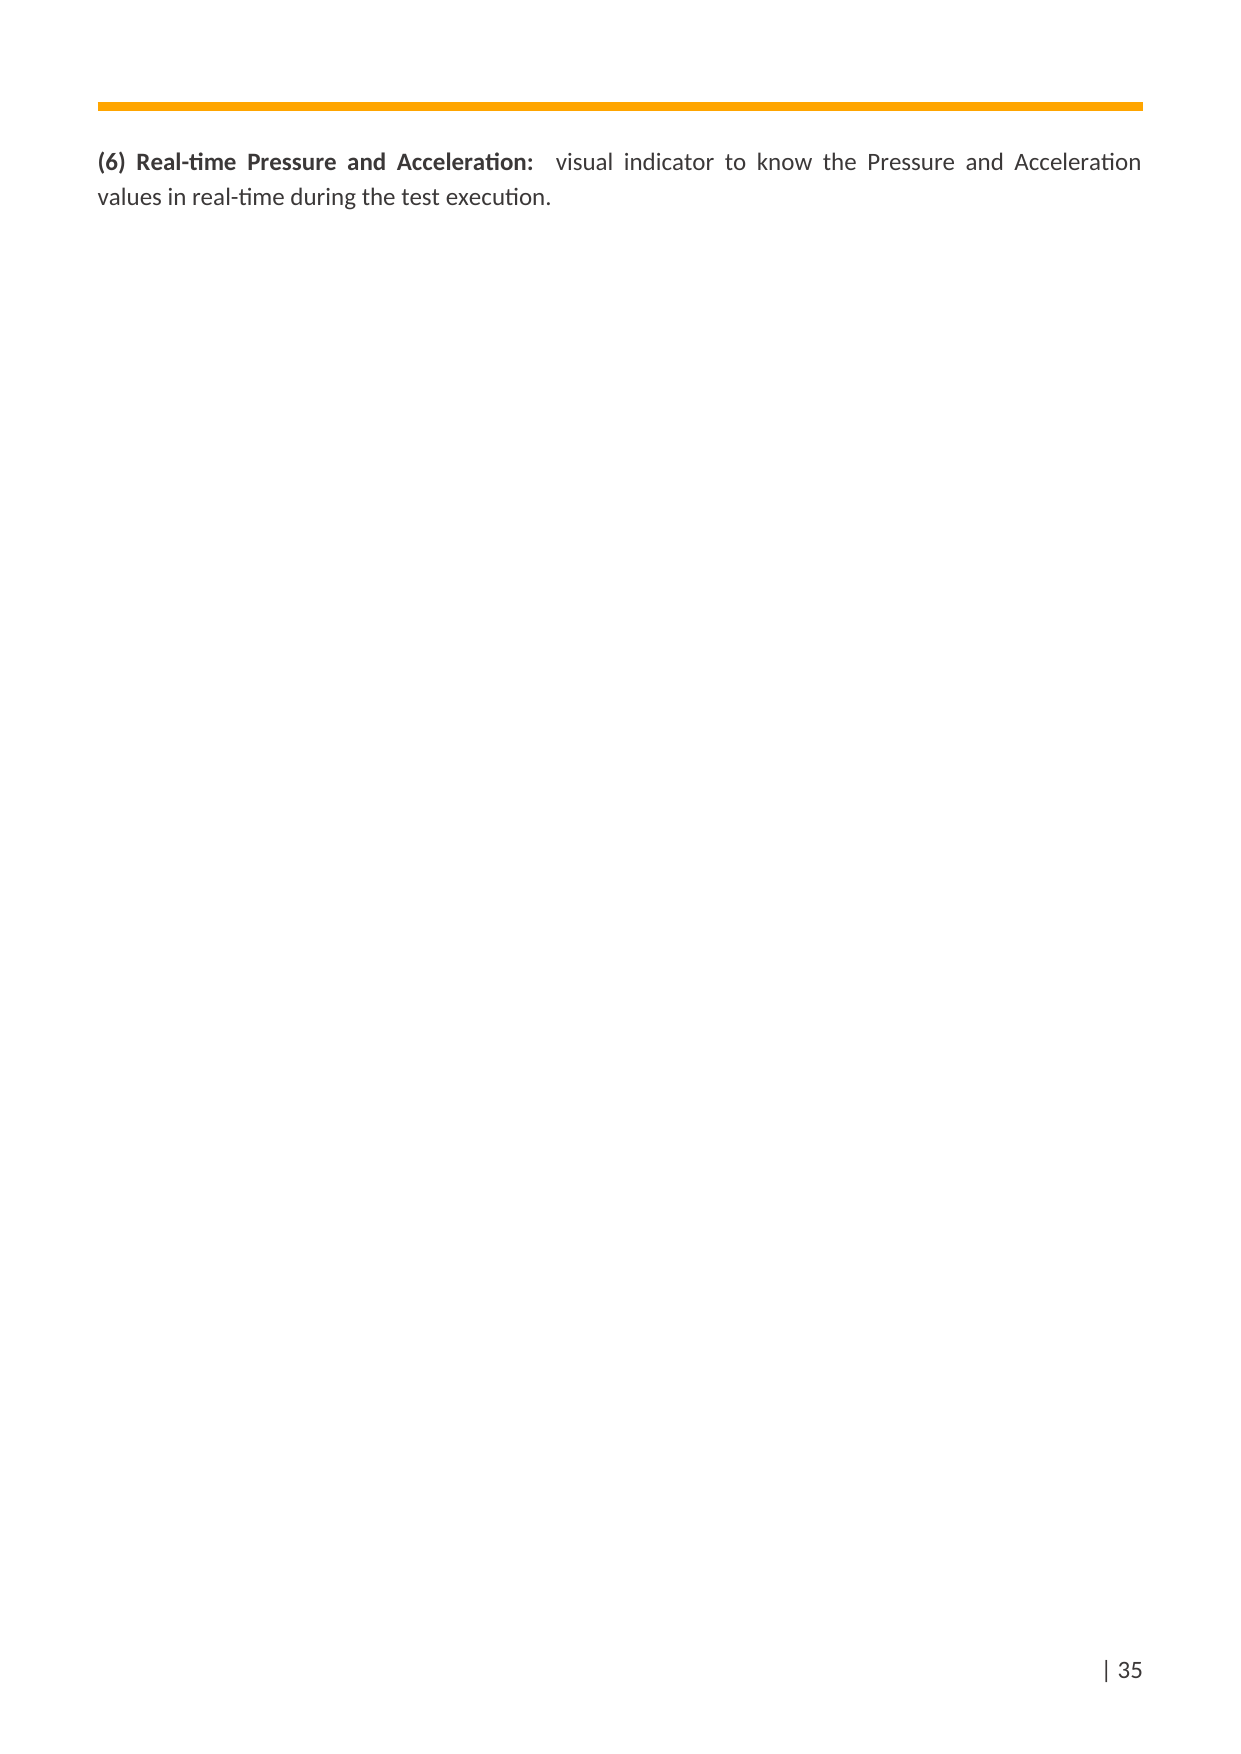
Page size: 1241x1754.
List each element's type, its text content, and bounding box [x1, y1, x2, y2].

text (6) Real-time Pressure and Acceleration: visual indicator to know the Pressure and Acceleration values in real-time during the test execution. [97, 146, 1143, 212]
